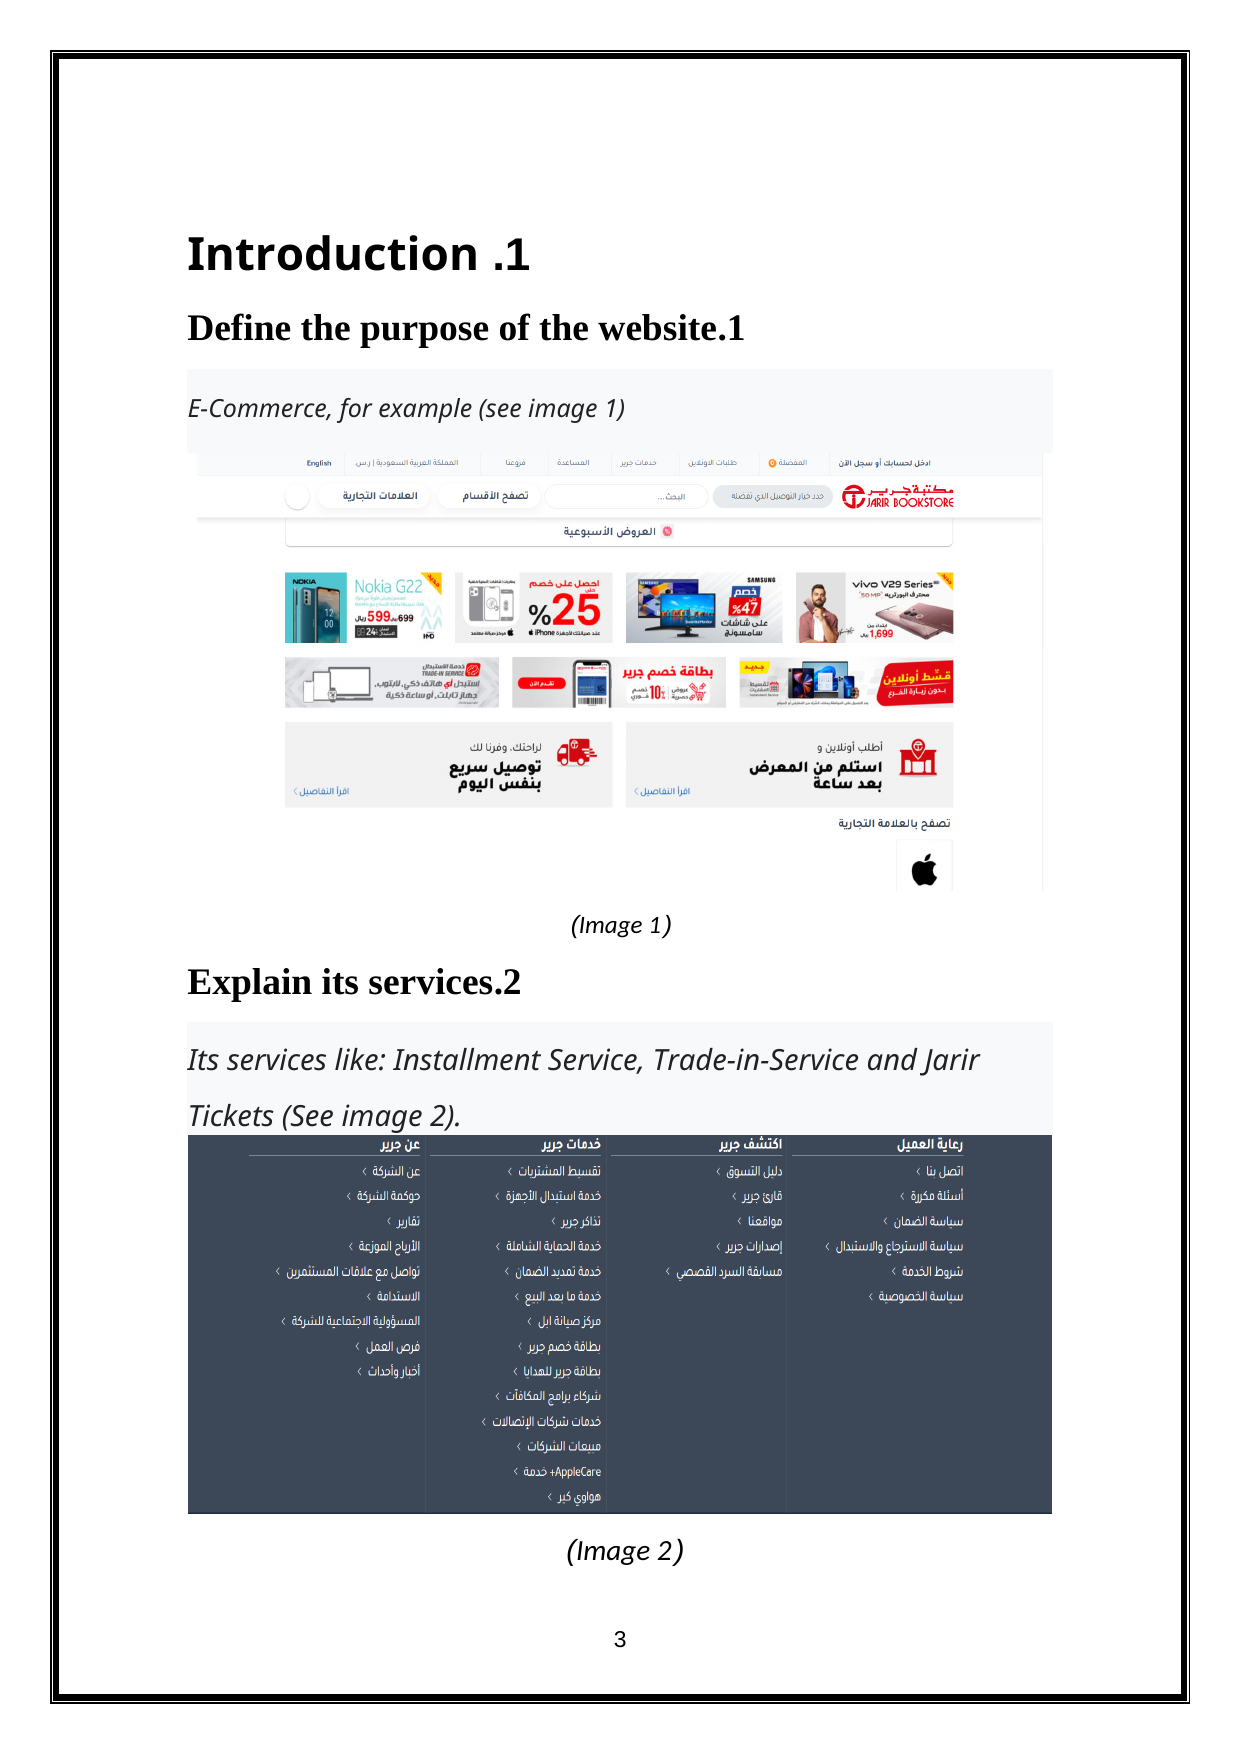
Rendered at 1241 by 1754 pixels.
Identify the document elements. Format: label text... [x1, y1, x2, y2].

text Its services like: Installment Service, Trade-in-Service and Jarir Tickets (See image 2). [187, 1022, 1053, 1135]
text (Image 2) [187, 1532, 1053, 1568]
picture [196, 453, 1044, 891]
text 1.Define the purpose of the website [187, 306, 1053, 349]
text 1. Introduction [187, 222, 1053, 284]
text E-Commerce, for example (see image 1) [187, 369, 1053, 425]
text 2.Explain its services [187, 959, 1053, 1002]
picture [188, 1135, 1052, 1514]
text (Image 1) [187, 909, 1053, 940]
